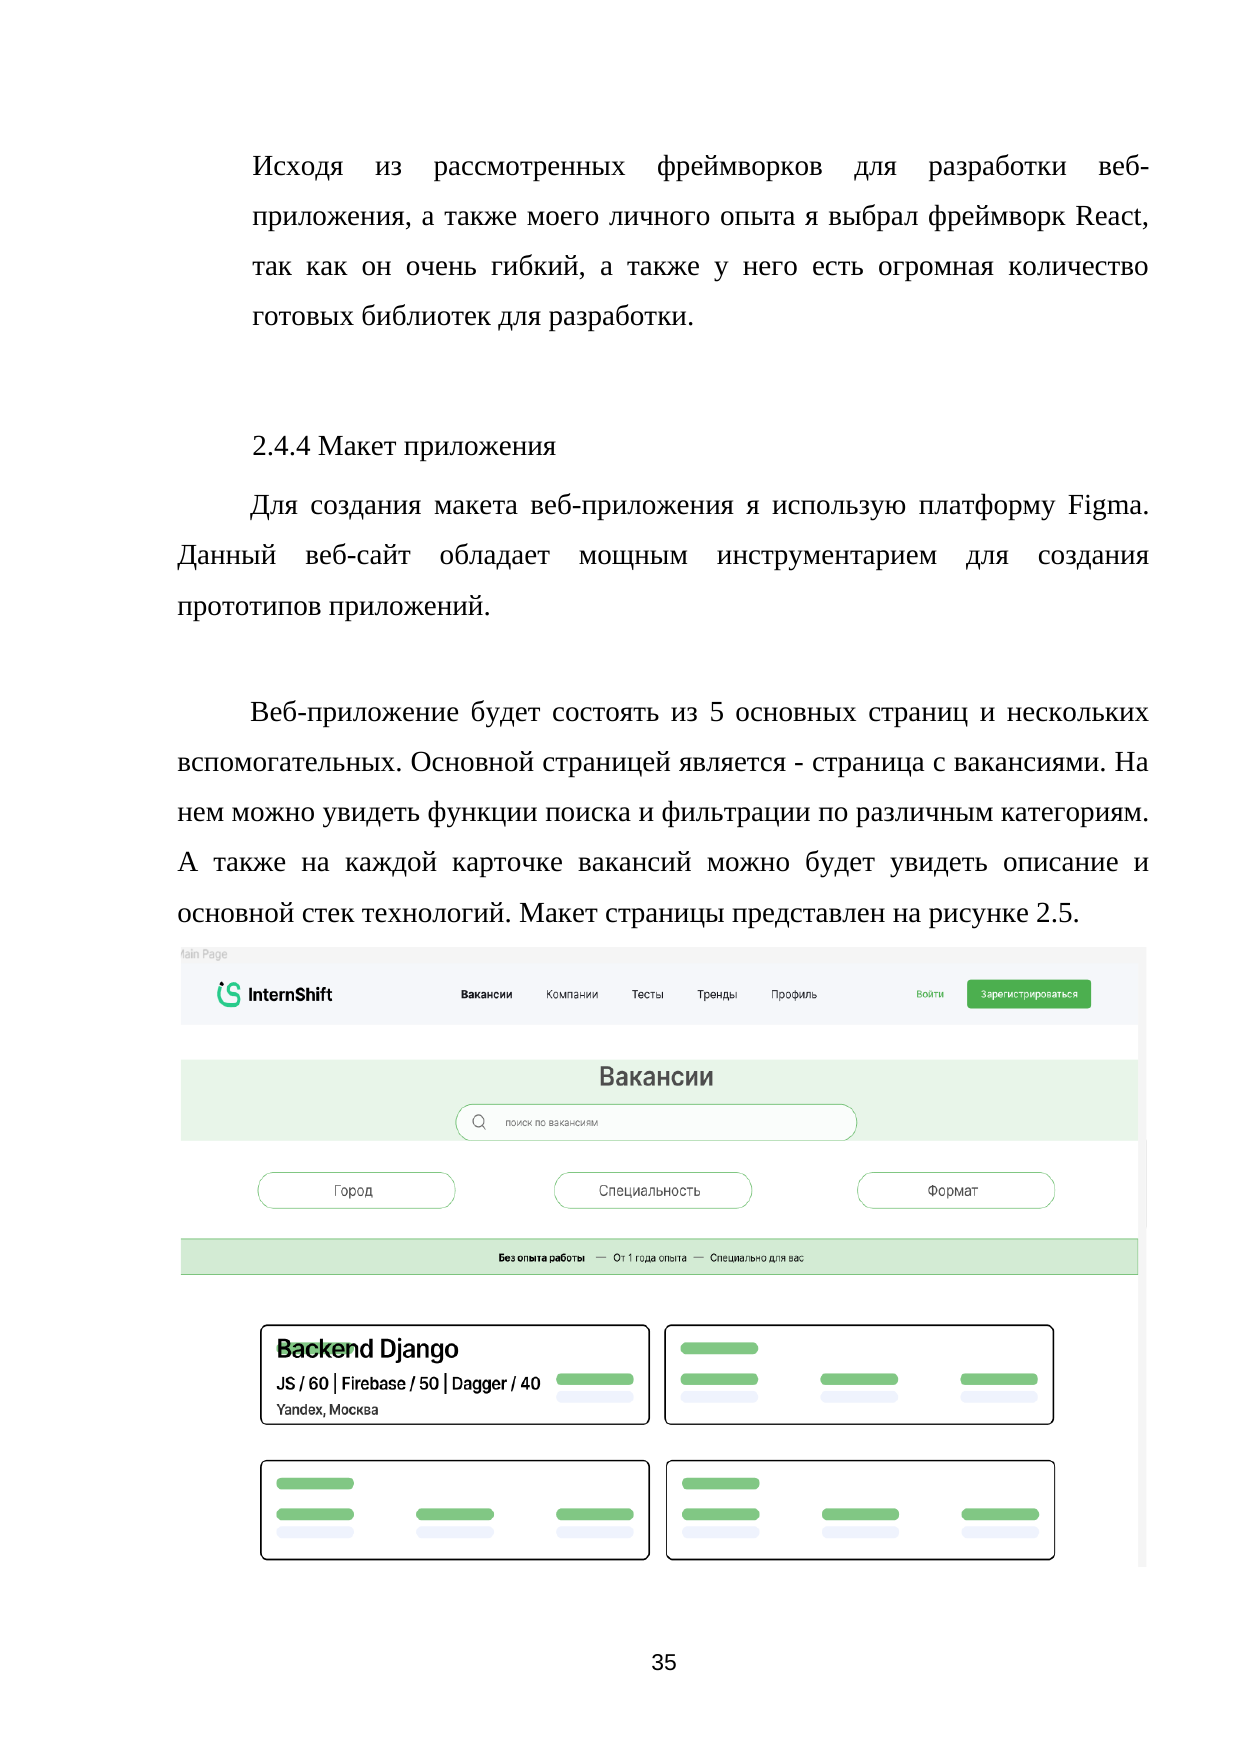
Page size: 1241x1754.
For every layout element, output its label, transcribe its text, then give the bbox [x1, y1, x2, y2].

text Исходя из рассмотренных фреймворков для разработки веб-приложения, а также моего личного опыта я выбрал фреймворк React, так как он очень гибкий, а также у него есть огромная количество готовых библиотек для разработки. [252, 148, 1150, 332]
text Для создания макета веб-приложения я использую платформу Figma. Данный веб-сайт обладает мощным инструментарием для создания прототипов приложений. [177, 487, 1150, 621]
text Веб-приложение будет состоять из 5 основных страниц и нескольких вспомогательных. Основной страницей является - страница с вакансиями. На нем можно увидеть функции поиска и фильтрации по различным категориям. А также на каждой карточке вакансий можно будет увидеть описание и основной стек технологий. Макет страницы представлен на рисунке 2.5. [177, 694, 1150, 928]
subtitle 2.4.4 Макет приложения [177, 428, 1150, 462]
picture [180, 947, 1147, 1567]
